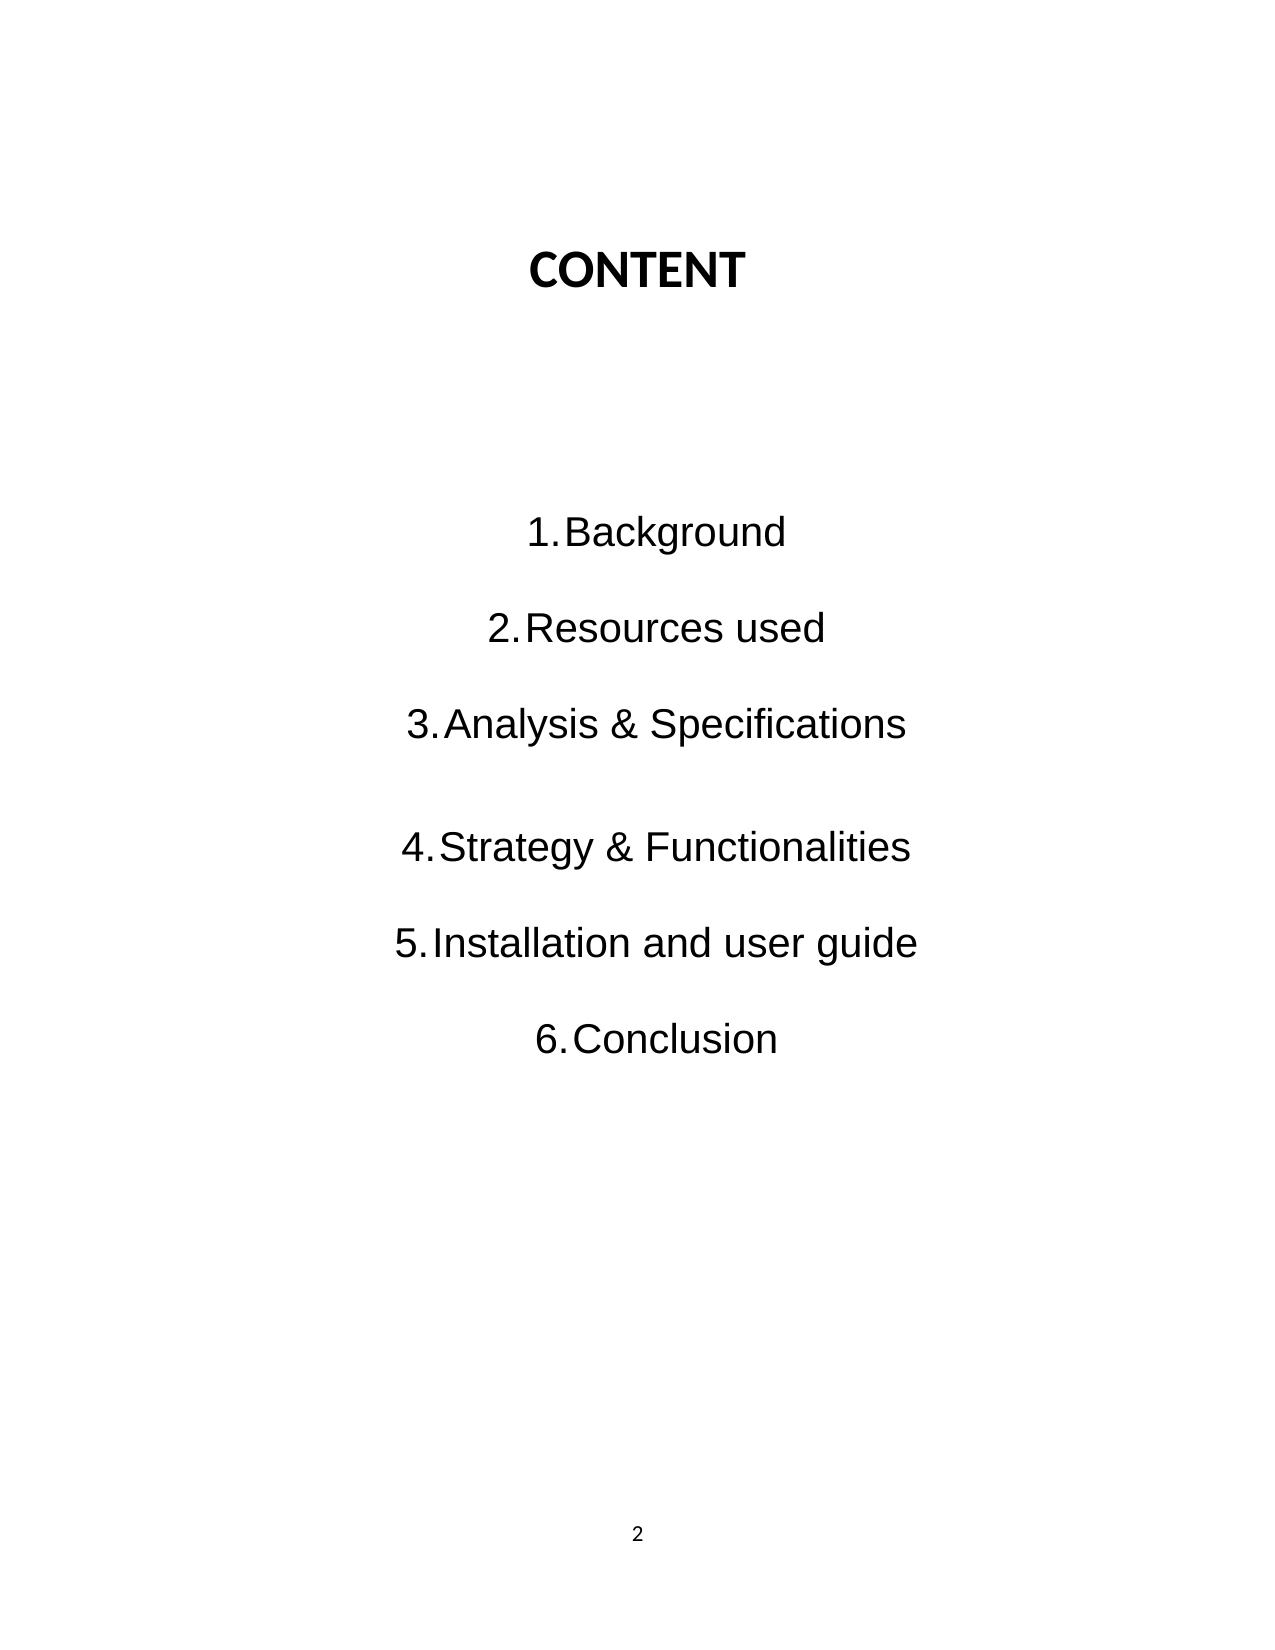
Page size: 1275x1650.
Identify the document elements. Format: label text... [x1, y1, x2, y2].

list Strategy & Functionalities [187, 823, 1125, 871]
list Conclusion [187, 1014, 1125, 1062]
list Analysis & Specifications [187, 699, 1125, 747]
list Resources used [187, 603, 1125, 651]
list Installation and user guide [187, 919, 1125, 967]
text CONTENT [150, 235, 1125, 301]
list Background [187, 507, 1125, 555]
